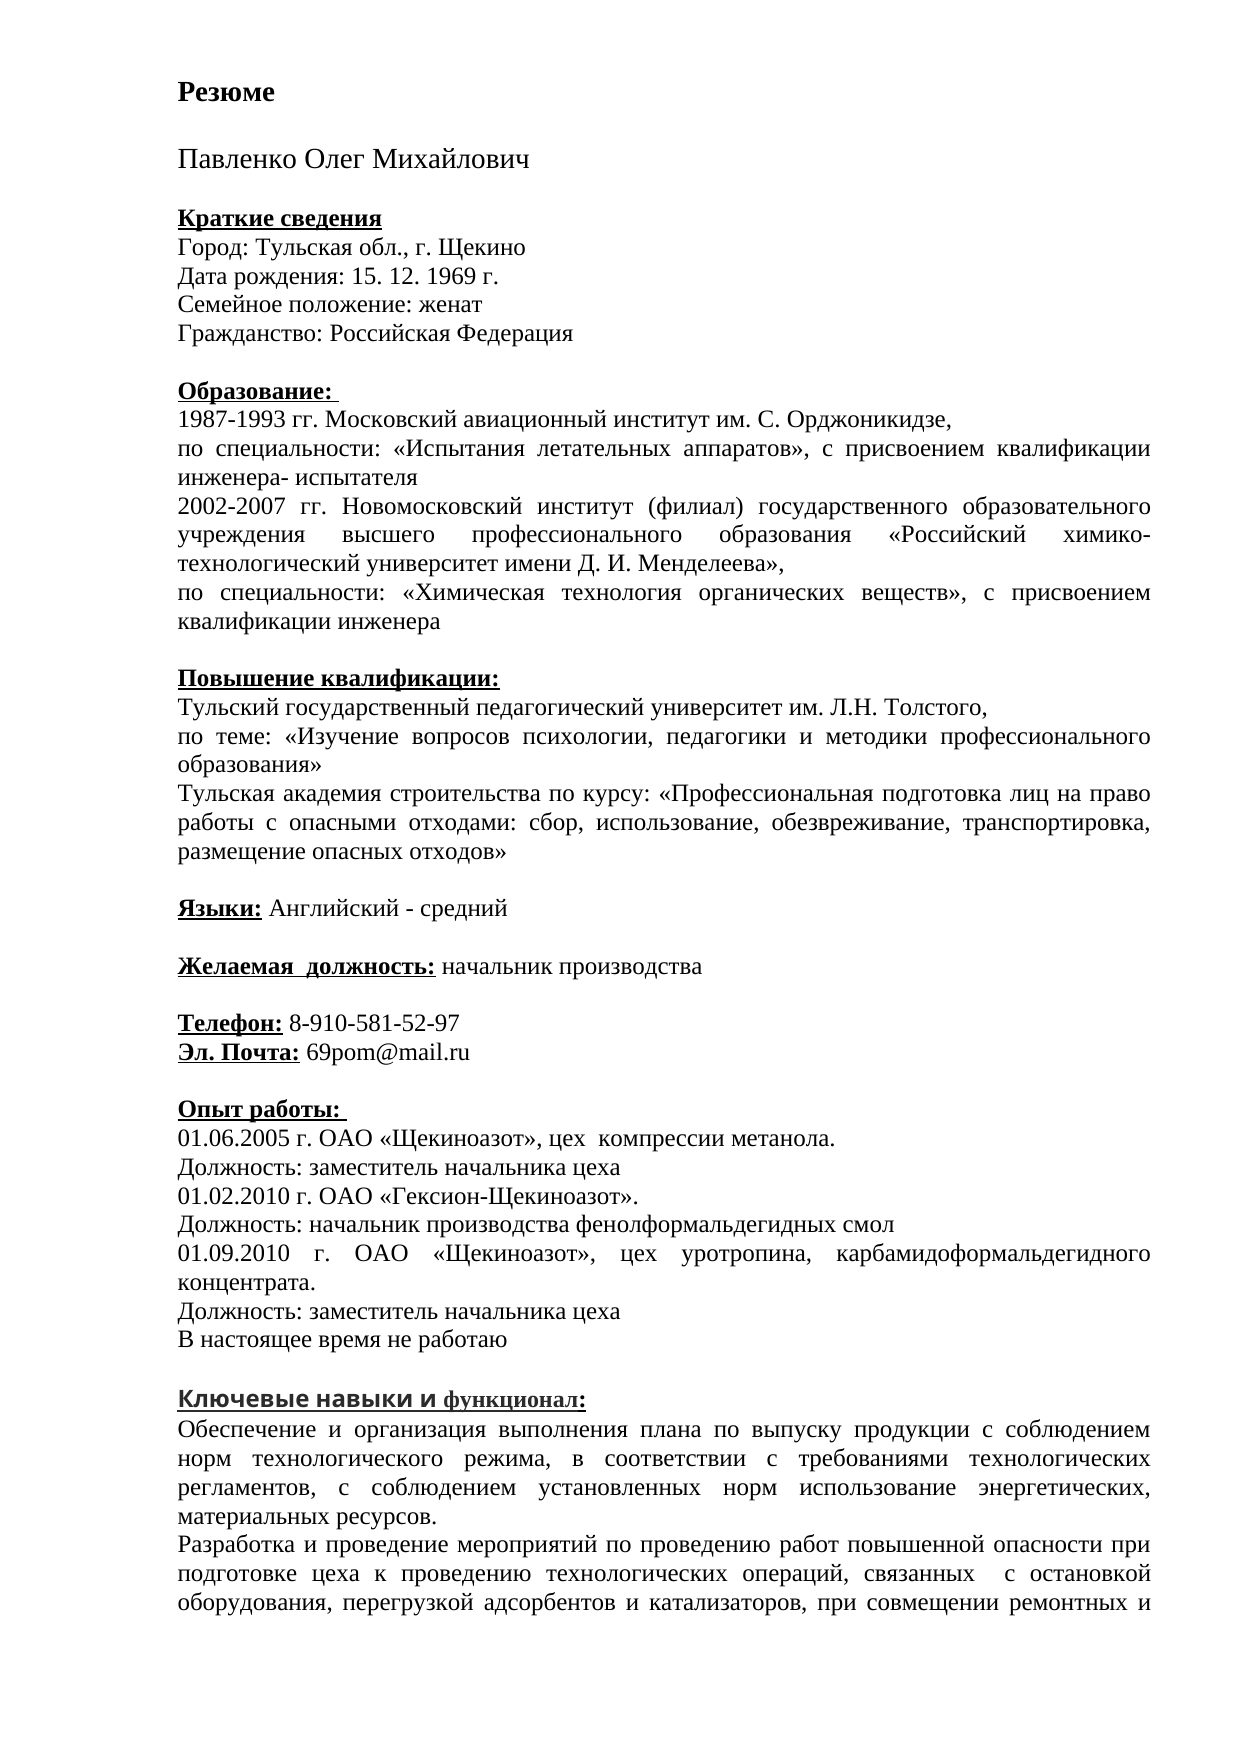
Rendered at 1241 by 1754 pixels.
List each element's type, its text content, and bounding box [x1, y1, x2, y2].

text Дата рождения: 15. 12. . [177, 261, 1152, 289]
text Тульский государственный педагогический университет им. Л.Н. Толстого, [177, 692, 1152, 721]
text 01.09.2010 г. ОАО «Щекиноазот», цех уротропина, карбамидоформальдегидного концентрата. [177, 1238, 1152, 1296]
text Языки: Английский - средний [177, 893, 1152, 922]
text Резюме [177, 74, 1152, 107]
text Желаемая должность: начальник производства [177, 951, 1152, 979]
text по специальности: «Химическая технология органических веществ», с присвоением квалификации инженера [177, 577, 1152, 634]
text Краткие сведения [177, 203, 1152, 232]
text Должность: заместитель начальника цеха [177, 1296, 1152, 1324]
text Город: Тульская обл., г. Щекино [177, 232, 1152, 261]
text Телефон: 8-910-581-52-97 [177, 1008, 1152, 1037]
text Гражданство: Российская Федерация [177, 318, 1152, 347]
text 01.02.2010 г. ОАО «Гексион-Щекиноазот». [177, 1181, 1152, 1209]
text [177, 1529, 1152, 1616]
text по теме: «Изучение вопросов психологии, педагогики и методики профессионального образования» [177, 721, 1152, 778]
text Должность: начальник производства фенолформальдегидных смол [177, 1209, 1152, 1238]
text 2002-2007 гг. Новомосковский институт (филиал) государственного образовательного учреждения высшего профессионального образования «Российский химико-технологический университет имени Д. И. Менделеева», [177, 491, 1152, 577]
text Эл. Почта: 69pom@mail.ru [177, 1037, 1152, 1066]
text Образование: [177, 376, 1152, 404]
text Тульская академия строительства по курсу: «Профессиональная подготовка лиц на право работы с опасными отходами: сбор, использование, обезвреживание, транспортировка, размещение опасных отходов» [177, 778, 1152, 864]
text Повышение квалификации: [177, 663, 1152, 692]
text 01.06.. ОАО «Щекиноазот», цех компрессии метанола. [177, 1123, 1152, 1152]
text по специальности: «Испытания летательных аппаратов», с присвоением квалификации инженера- испытателя [177, 433, 1152, 491]
text Павленко Олег Михайлович [177, 141, 1152, 174]
text Обеспечение и организация выполнения плана по выпуску продукции с соблюдением норм технологического режима, в соответствии с требованиями технологических регламентов, с соблюдением установленных норм использование энергетических, материальных ресурсов. [177, 1414, 1152, 1529]
text Должность: заместитель начальника цеха [177, 1152, 1152, 1181]
text Семейное положение: женат [177, 289, 1152, 318]
text Ключевые навыки и функционал: [177, 1382, 1152, 1414]
text 1987-1993 гг. Московский авиационный институт им. С. Орджоникидзе, [177, 404, 1152, 433]
text В настоящее время не работаю [177, 1324, 1152, 1353]
text Опыт работы: [177, 1094, 1152, 1123]
